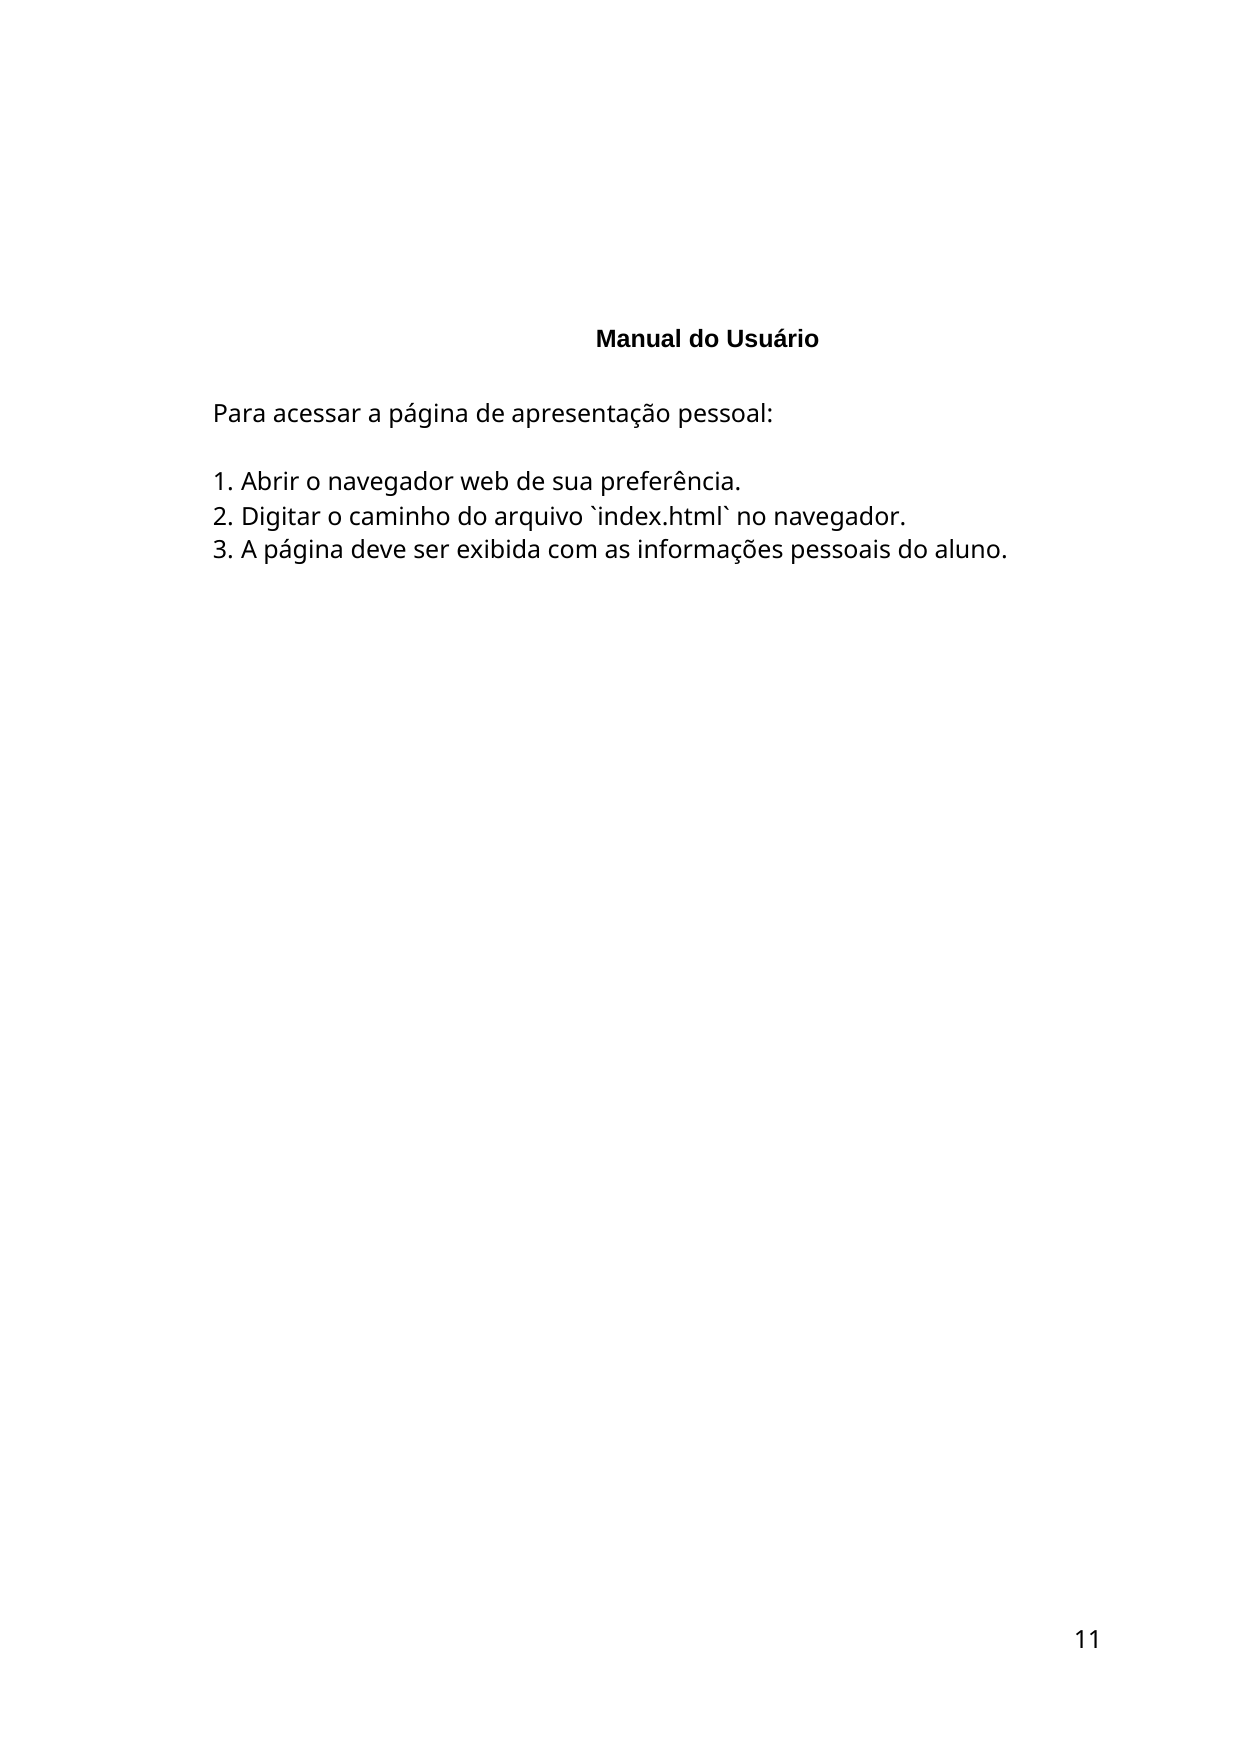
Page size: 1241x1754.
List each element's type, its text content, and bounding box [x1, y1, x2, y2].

subtitle Manual do Usuário [596, 324, 1115, 353]
text Para acessar a página de apresentação pessoal: [213, 396, 1115, 430]
list Digitar o caminho do arquivo `index.html` no navegador. [213, 498, 1115, 532]
list A página deve ser exibida com as informações pessoais do aluno. [213, 532, 1115, 566]
list Abrir o navegador web de sua preferência. [213, 464, 1115, 498]
